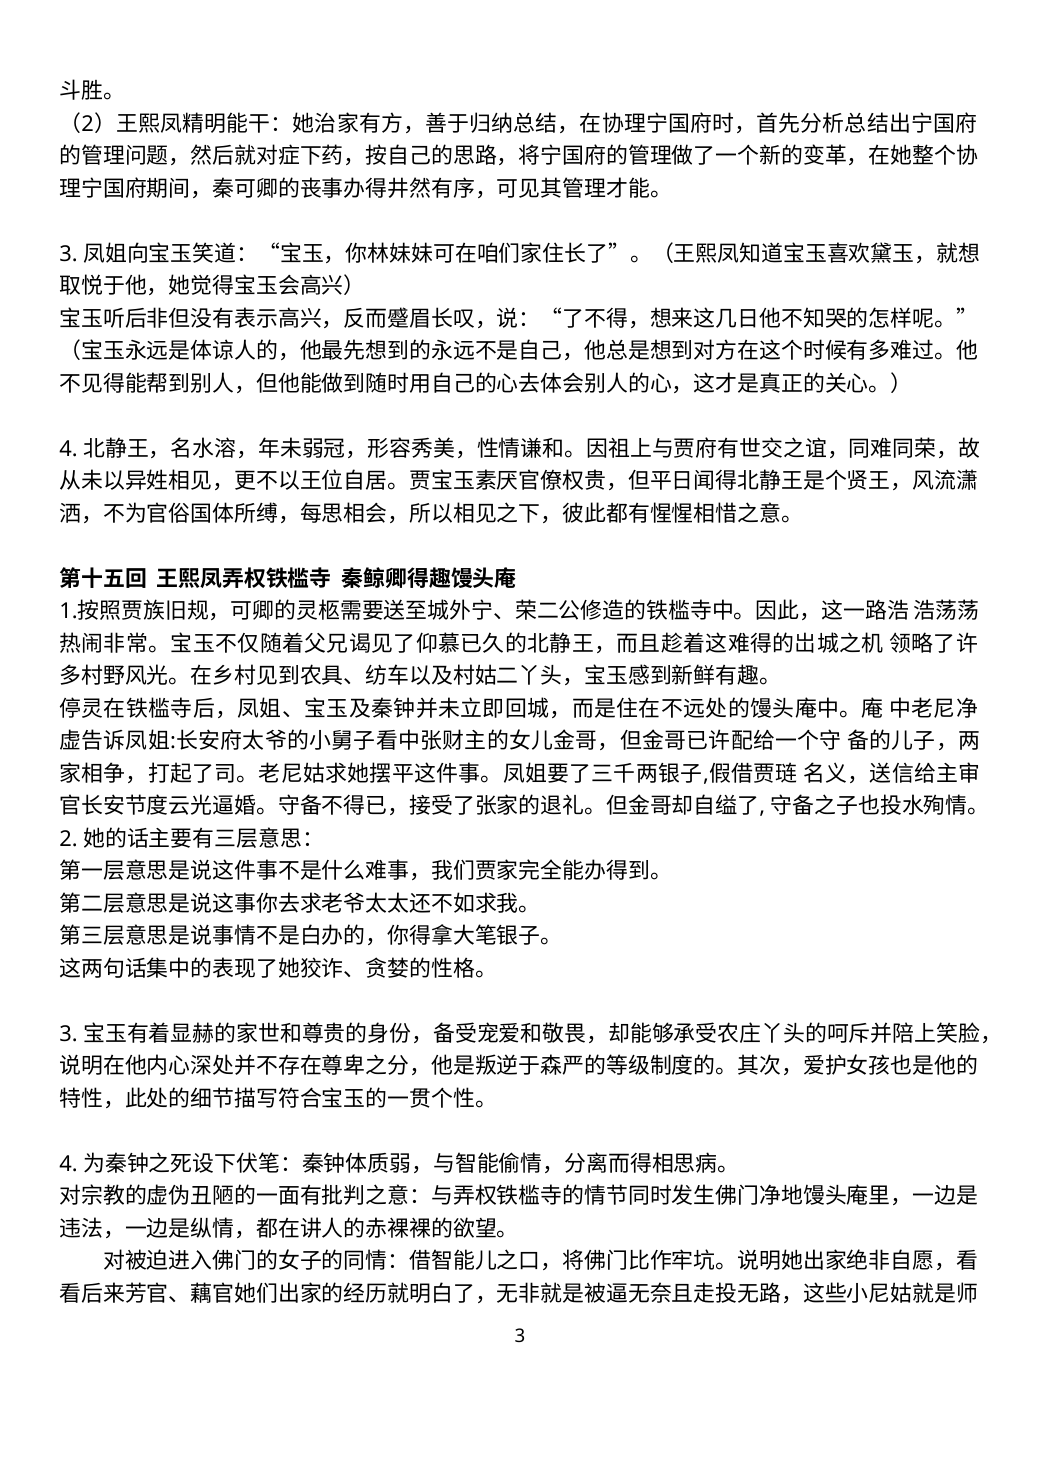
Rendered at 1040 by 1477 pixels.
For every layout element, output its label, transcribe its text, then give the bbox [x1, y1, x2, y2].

text 第一层意思是说这件事不是什么难事，我们贾家完全能办得到。 [59, 853, 980, 886]
text 第十五回 王熙凤弄权铁槛寺 秦鲸卿得趣馒头庵 [59, 561, 980, 593]
text 这两句话集中的表现了她狡诈、贪婪的性格。 [59, 951, 980, 983]
text （2）王熙凤精明能干：她治家有方，善于归纳总结，在协理宁国府时，首先分析总结出宁国府的管理问题，然后就对症下药，按自己的思路，将宁国府的管理做了一个新的变革，在她整个协理宁国府期间，秦可卿的丧事办得井然有序，可见其管理才能。 [59, 106, 980, 203]
text 1.按照贾族旧规，可卿的灵柩需要送至城外宁、荣二公修造的铁槛寺中。因此，这一路浩 浩荡荡热闹非常。宝玉不仅随着父兄谒见了仰慕已久的北静王，而且趁着这难得的岀城之机 领略了许多村野风光。在乡村见到农具、纺车以及村姑二丫头，宝玉感到新鲜有趣。 [59, 593, 980, 691]
text 4. 北静王，名水溶，年未弱冠，形容秀美，性情谦和。因祖上与贾府有世交之谊，同难同荣，故从未以异姓相见，更不以王位自居。贾宝玉素厌官僚权贵，但平日闻得北静王是个贤王，风流潇洒，不为官俗国体所缚，每思相会，所以相见之下，彼此都有惺惺相惜之意。 [59, 431, 980, 528]
text 4. 为秦钟之死设下伏笔：秦钟体质弱，与智能偷情，分离而得相思病。 [59, 1146, 980, 1178]
text 对宗教的虚伪丑陋的一面有批判之意：与弄权铁槛寺的情节同时发生佛门净地馒头庵里，一边是违法，一边是纵情，都在讲人的赤裸裸的欲望。 [59, 1178, 980, 1243]
text 第三层意思是说事情不是白办的，你得拿大笔银子。 [59, 918, 980, 951]
text 3. 凤姐向宝玉笑道：“宝玉，你林妹妹可在咱们家住长了”。（王熙凤知道宝玉喜欢黛玉，就想取悦于他，她觉得宝玉会高兴） [59, 236, 980, 301]
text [59, 1243, 980, 1308]
text 第二层意思是说这事你去求老爷太太还不如求我。 [59, 886, 980, 918]
text 2. 她的话主要有三层意思： [59, 821, 980, 853]
text 3. 宝玉有着显赫的家世和尊贵的身份，备受宠爱和敬畏，却能够承受农庄丫头的呵斥并陪上笑脸，说明在他内心深处并不存在尊卑之分，他是叛逆于森严的等级制度的。其次，爱护女孩也是他的特性，此处的细节描写符合宝玉的一贯个性。 [59, 1016, 980, 1113]
text 宝玉听后非但没有表示高兴，反而蹙眉长叹，说：“了不得，想来这几日他不知哭的怎样呢。”（宝玉永远是体谅人的，他最先想到的永远不是自己，他总是想到对方在这个时候有多难过。他不见得能帮到别人，但他能做到随时用自己的心去体会别人的心，这才是真正的关心。） [59, 301, 980, 398]
text 停灵在铁槛寺后，凤姐、宝玉及秦钟并未立即回城，而是住在不远处的馒头庵中。庵 中老尼净虚告诉凤姐:长安府太爷的小舅子看中张财主的女儿金哥，但金哥已许配给一个守 备的儿子，两家相争，打起了司。老尼姑求她摆平这件事。凤姐要了三千两银子,假借贾琏 名义，送信给主审官长安节度云光逼婚。守备不得已，接受了张家的退礼。但金哥却自缢了, 守备之子也投水殉情。 [59, 691, 980, 821]
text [59, 73, 980, 106]
